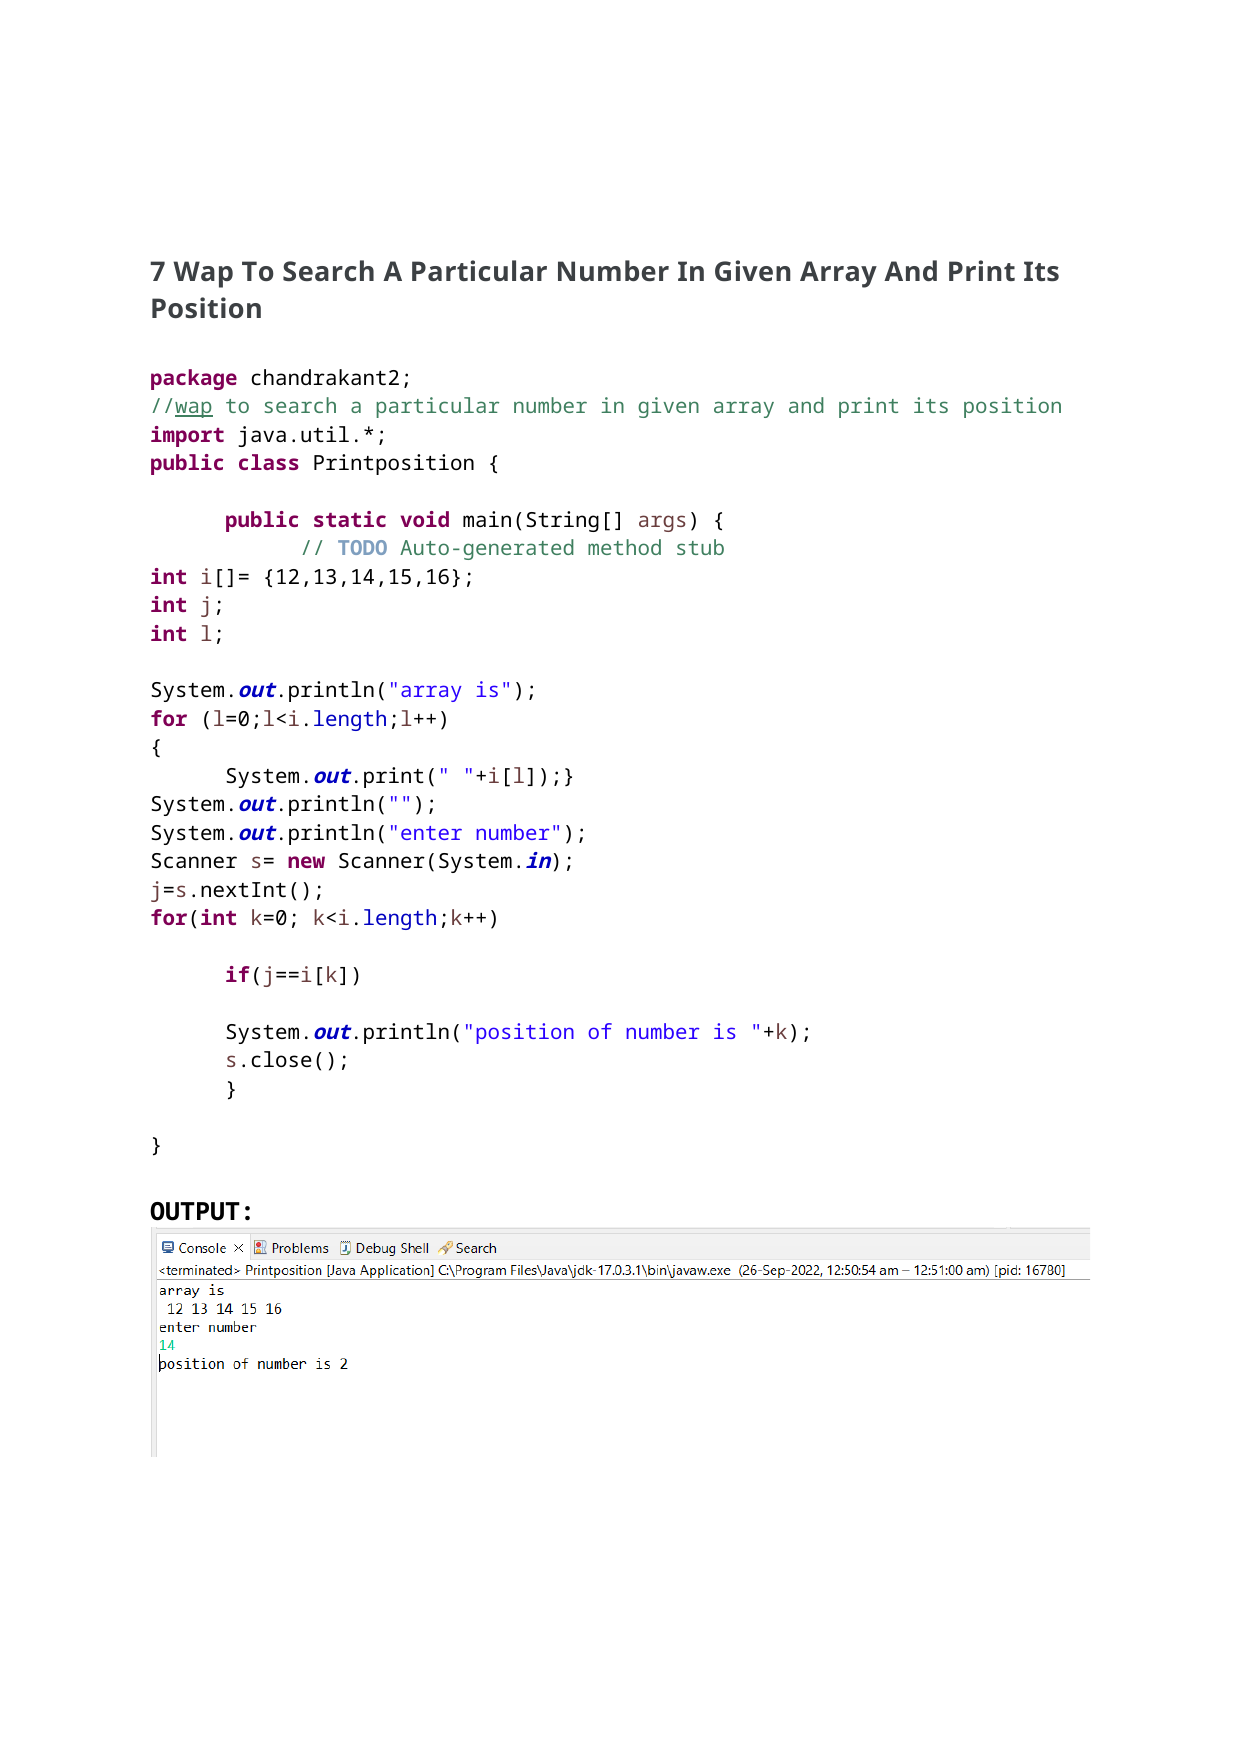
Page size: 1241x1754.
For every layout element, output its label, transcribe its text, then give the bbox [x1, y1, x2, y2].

text public static void main(String[] args) { [150, 505, 1090, 533]
picture [150, 1227, 1091, 1457]
text Scanner s= new Scanner(System.in); [150, 846, 1090, 875]
text // TODO Auto-generated method stub [150, 533, 1090, 562]
text 7 Wap To Search A Particular Number In Given Array And Print Its Position [150, 252, 1090, 326]
text int j; [150, 590, 1090, 619]
text System.out.println("position of number is "+k); [150, 1017, 1090, 1045]
text System.out.println(""); [150, 789, 1090, 818]
text public class Printposition { [150, 448, 1090, 477]
text if(j==i[k]) [150, 960, 1090, 988]
text System.out.println("enter number"); [150, 818, 1090, 846]
text OUTPUT: [150, 1193, 1090, 1227]
text j=s.nextInt(); [150, 875, 1090, 903]
text } [150, 1131, 1090, 1159]
text for (l=0;l<i.length;l++) [150, 704, 1090, 732]
text for(int k=0; k<i.length;k++) [150, 903, 1090, 932]
text //wap to search a particular number in given array and print its position [150, 391, 1090, 420]
text import java.util.*; [150, 420, 1090, 448]
text System.out.print(" "+i[l]);} [150, 761, 1090, 789]
text s.close(); [150, 1045, 1090, 1074]
text package chandrakant2; [150, 363, 1090, 391]
text System.out.println("array is"); [150, 676, 1090, 704]
text } [150, 1074, 1090, 1102]
text { [150, 732, 1090, 761]
text int l; [150, 619, 1090, 647]
text int i[]= {12,13,14,15,16}; [150, 562, 1090, 590]
